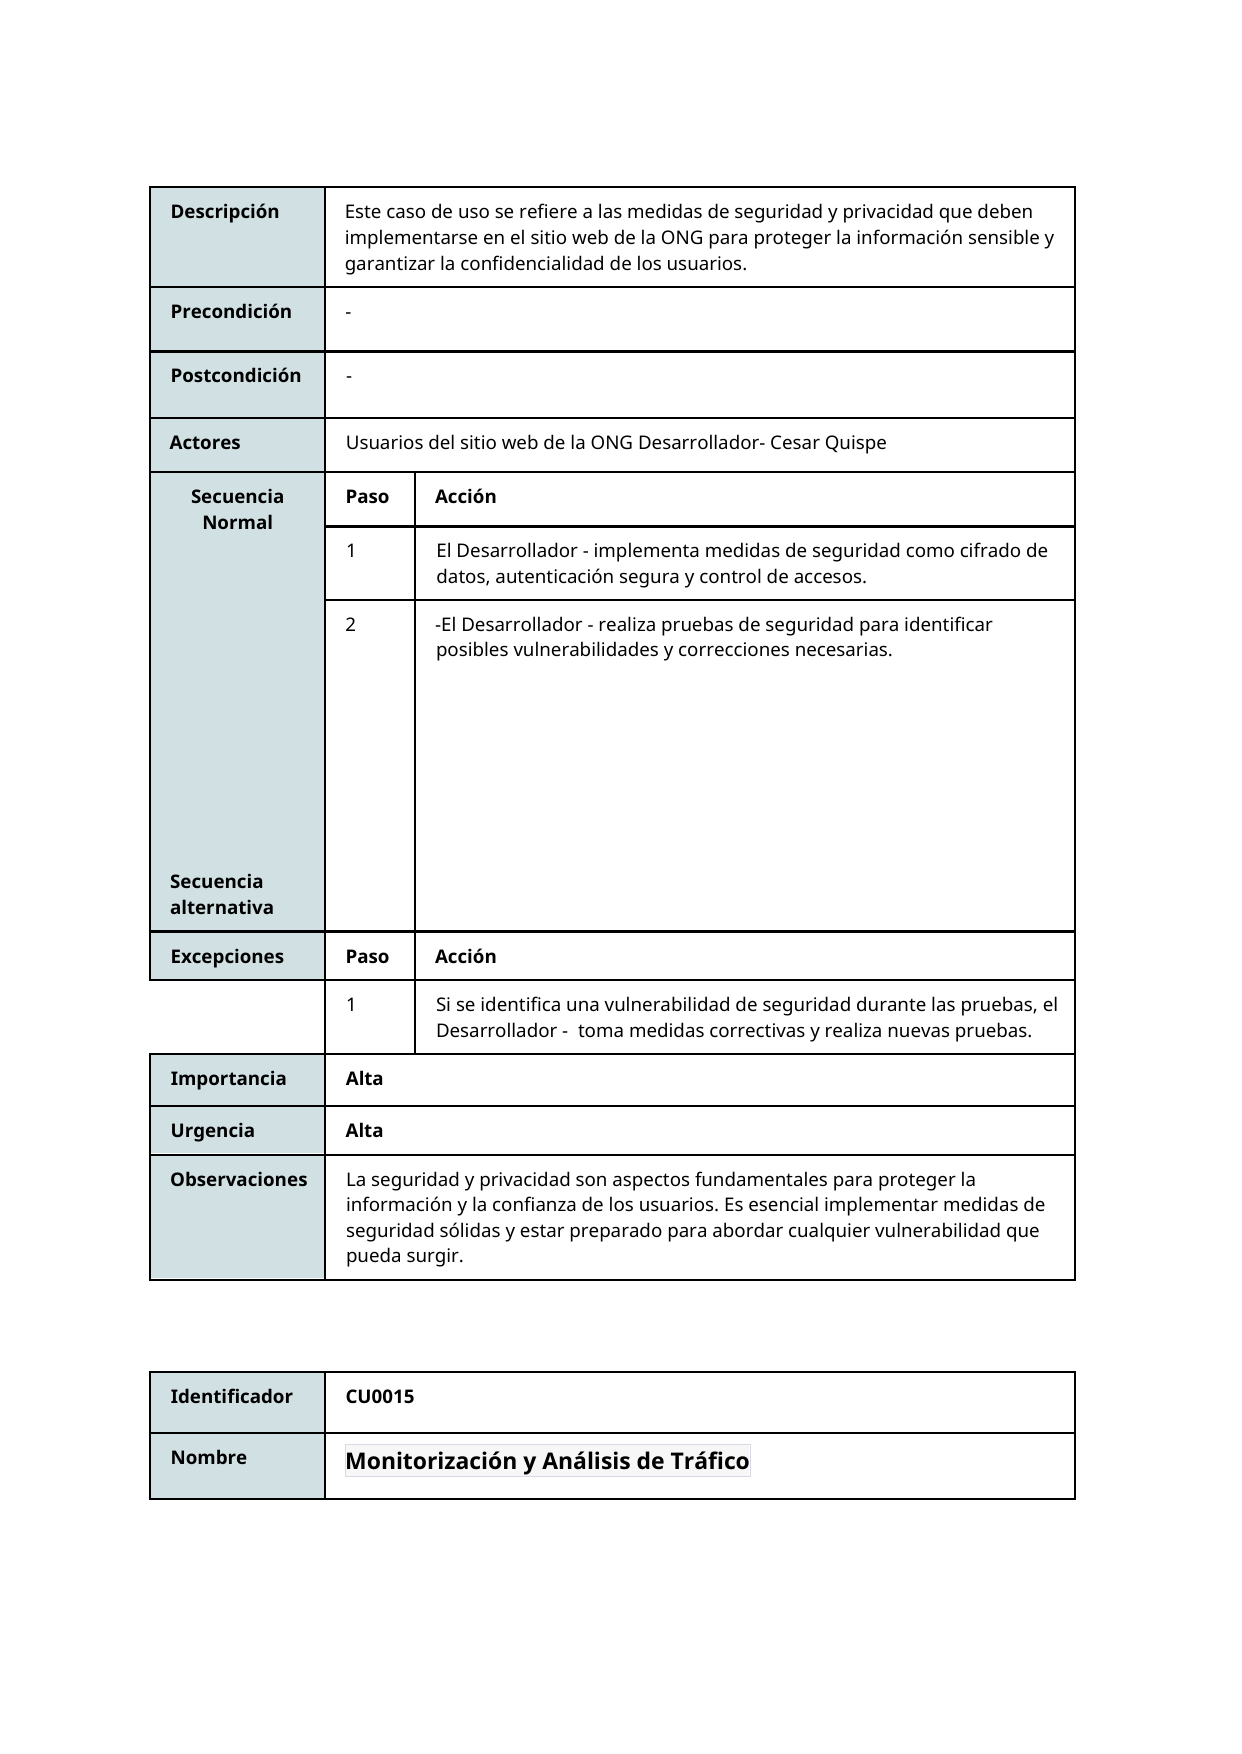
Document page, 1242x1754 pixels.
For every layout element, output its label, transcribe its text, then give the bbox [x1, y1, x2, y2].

table_cell Usuarios del sitio web de la ONG Desarrollador- Cesar Quispe [326, 419, 1074, 471]
table_cell Excepciones [151, 933, 324, 979]
table_cell Descripción [151, 188, 324, 286]
table_cell 1 [326, 981, 414, 1053]
table_cell Paso [326, 933, 414, 979]
table_cell Paso [326, 473, 414, 525]
table_cell Alta [326, 1107, 1074, 1153]
table_cell Secuencia Normal Secuencia alternativa [151, 473, 324, 930]
table_cell Monitorización y Análisis de Tráfico [326, 1434, 1074, 1498]
table_cell Acción [416, 933, 1074, 979]
table_cell Nombre [151, 1434, 324, 1498]
table_cell Urgencia [151, 1107, 324, 1153]
table_cell -El Desarrollador - realiza pruebas de seguridad para identificar posibles vulnerabilidades y correcciones necesarias. [416, 601, 1074, 930]
table_cell Observaciones [151, 1156, 324, 1278]
table_cell Este caso de uso se refiere a las medidas de seguridad y privacidad que deben implementarse en el sitio web de la ONG para proteger la información sensible y garantizar la confidencialidad de los usuarios. [326, 188, 1074, 286]
table_cell Acción [416, 473, 1074, 525]
table_cell Importancia [151, 1055, 324, 1105]
table_cell El Desarrollador - implementa medidas de seguridad como cifrado de datos, autenticación segura y control de accesos. [416, 528, 1074, 599]
table_cell 1 [326, 528, 414, 599]
table_cell Actores [151, 419, 324, 471]
table_header CU0015 [326, 1373, 1074, 1432]
table_cell La seguridad y privacidad son aspectos fundamentales para proteger la información y la confianza de los usuarios. Es esencial implementar medidas de seguridad sólidas y estar preparado para abordar cualquier vulnerabilidad que pueda surgir. [326, 1156, 1074, 1278]
table_cell 2 [326, 601, 414, 930]
table_cell - [326, 353, 1074, 417]
table_cell Precondición [151, 288, 324, 350]
table_cell Alta [326, 1055, 1074, 1105]
table_header Identificador [151, 1373, 324, 1432]
table_cell Si se identifica una vulnerabilidad de seguridad durante las pruebas, el Desarrollador - toma medidas correctivas y realiza nuevas pruebas. [416, 981, 1074, 1053]
table_cell - [326, 288, 1074, 350]
table_cell Postcondición [151, 353, 324, 417]
